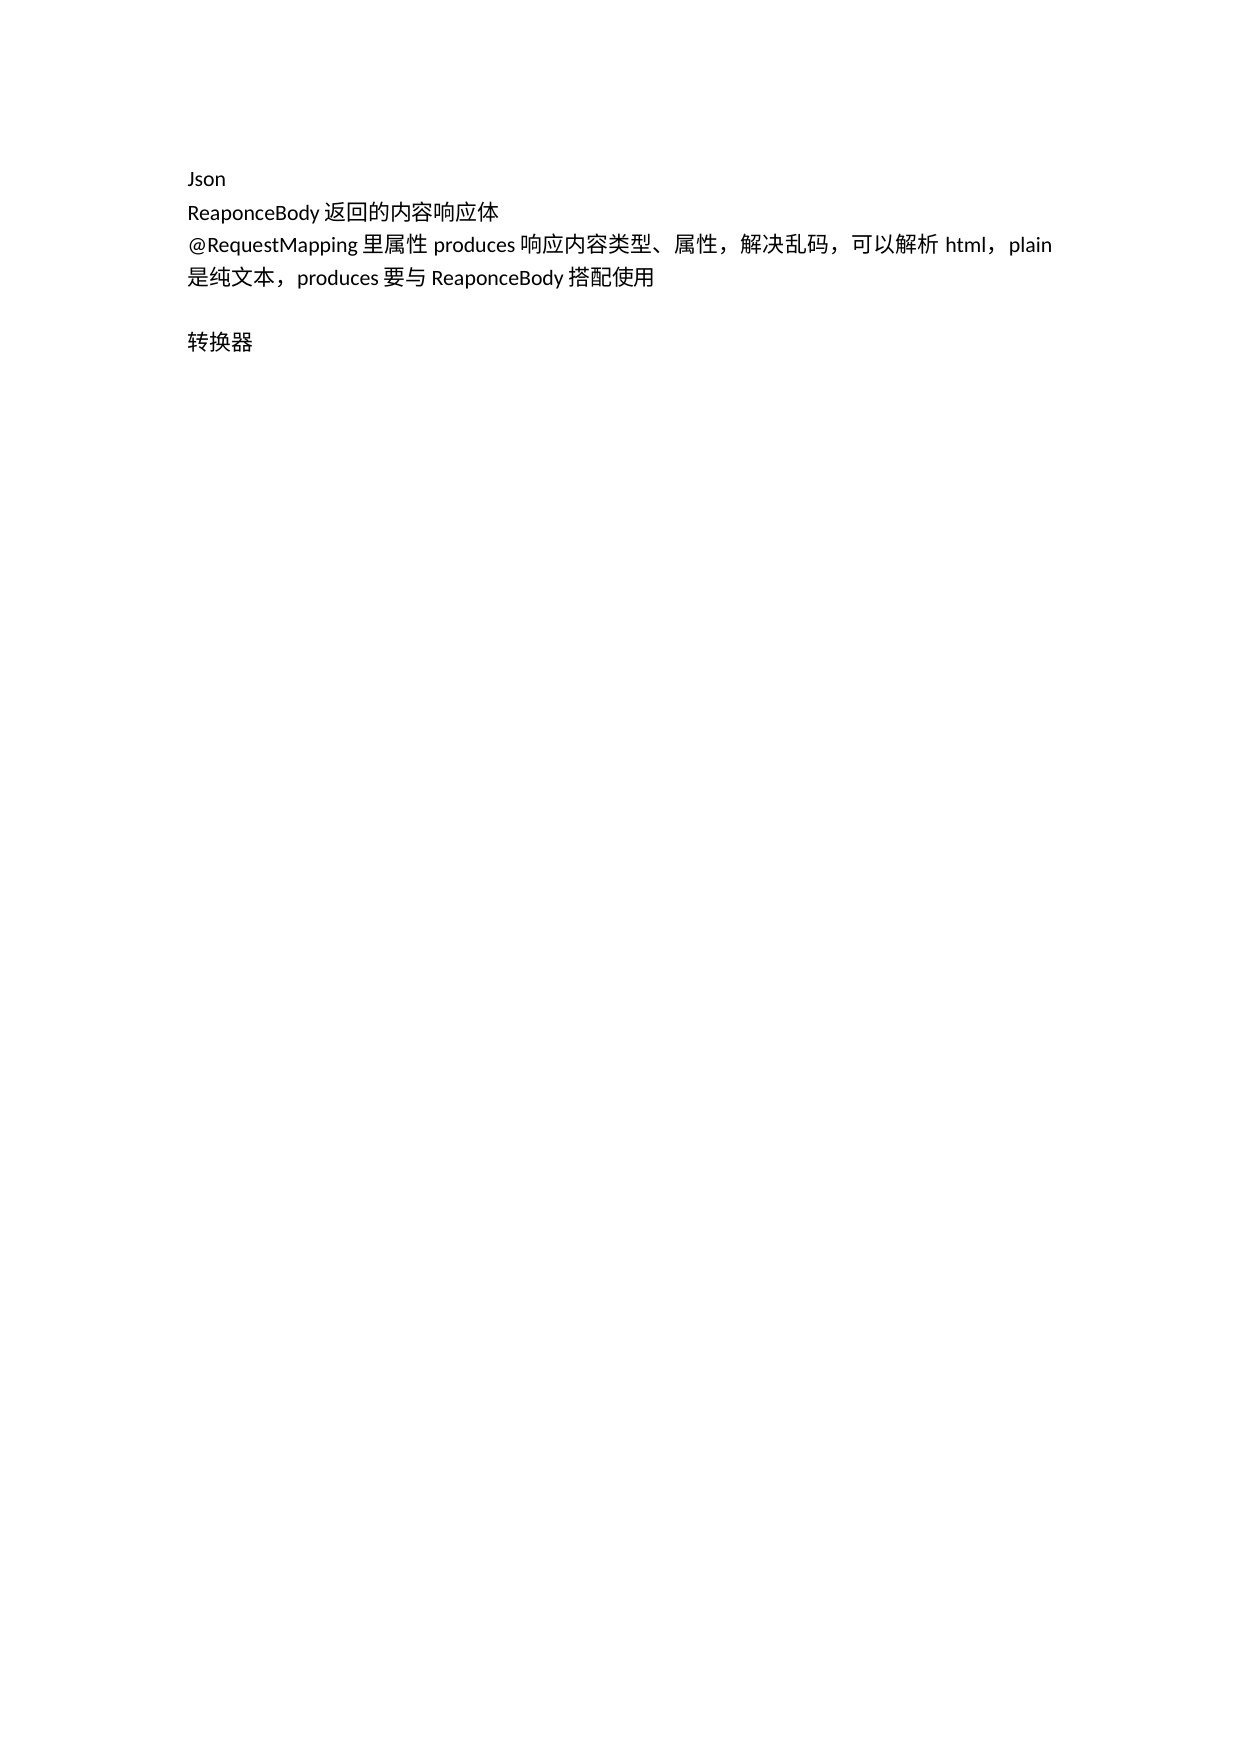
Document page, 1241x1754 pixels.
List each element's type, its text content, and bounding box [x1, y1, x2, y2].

text Json [187, 162, 1053, 194]
text @RequestMapping里属性produces响应内容类型、属性，解决乱码，可以解析html，plain是纯文本，produces要与ReaponceBody搭配使用 [187, 227, 1053, 292]
text ReaponceBody返回的内容响应体 [187, 194, 1053, 227]
text 转换器 [187, 324, 1053, 357]
